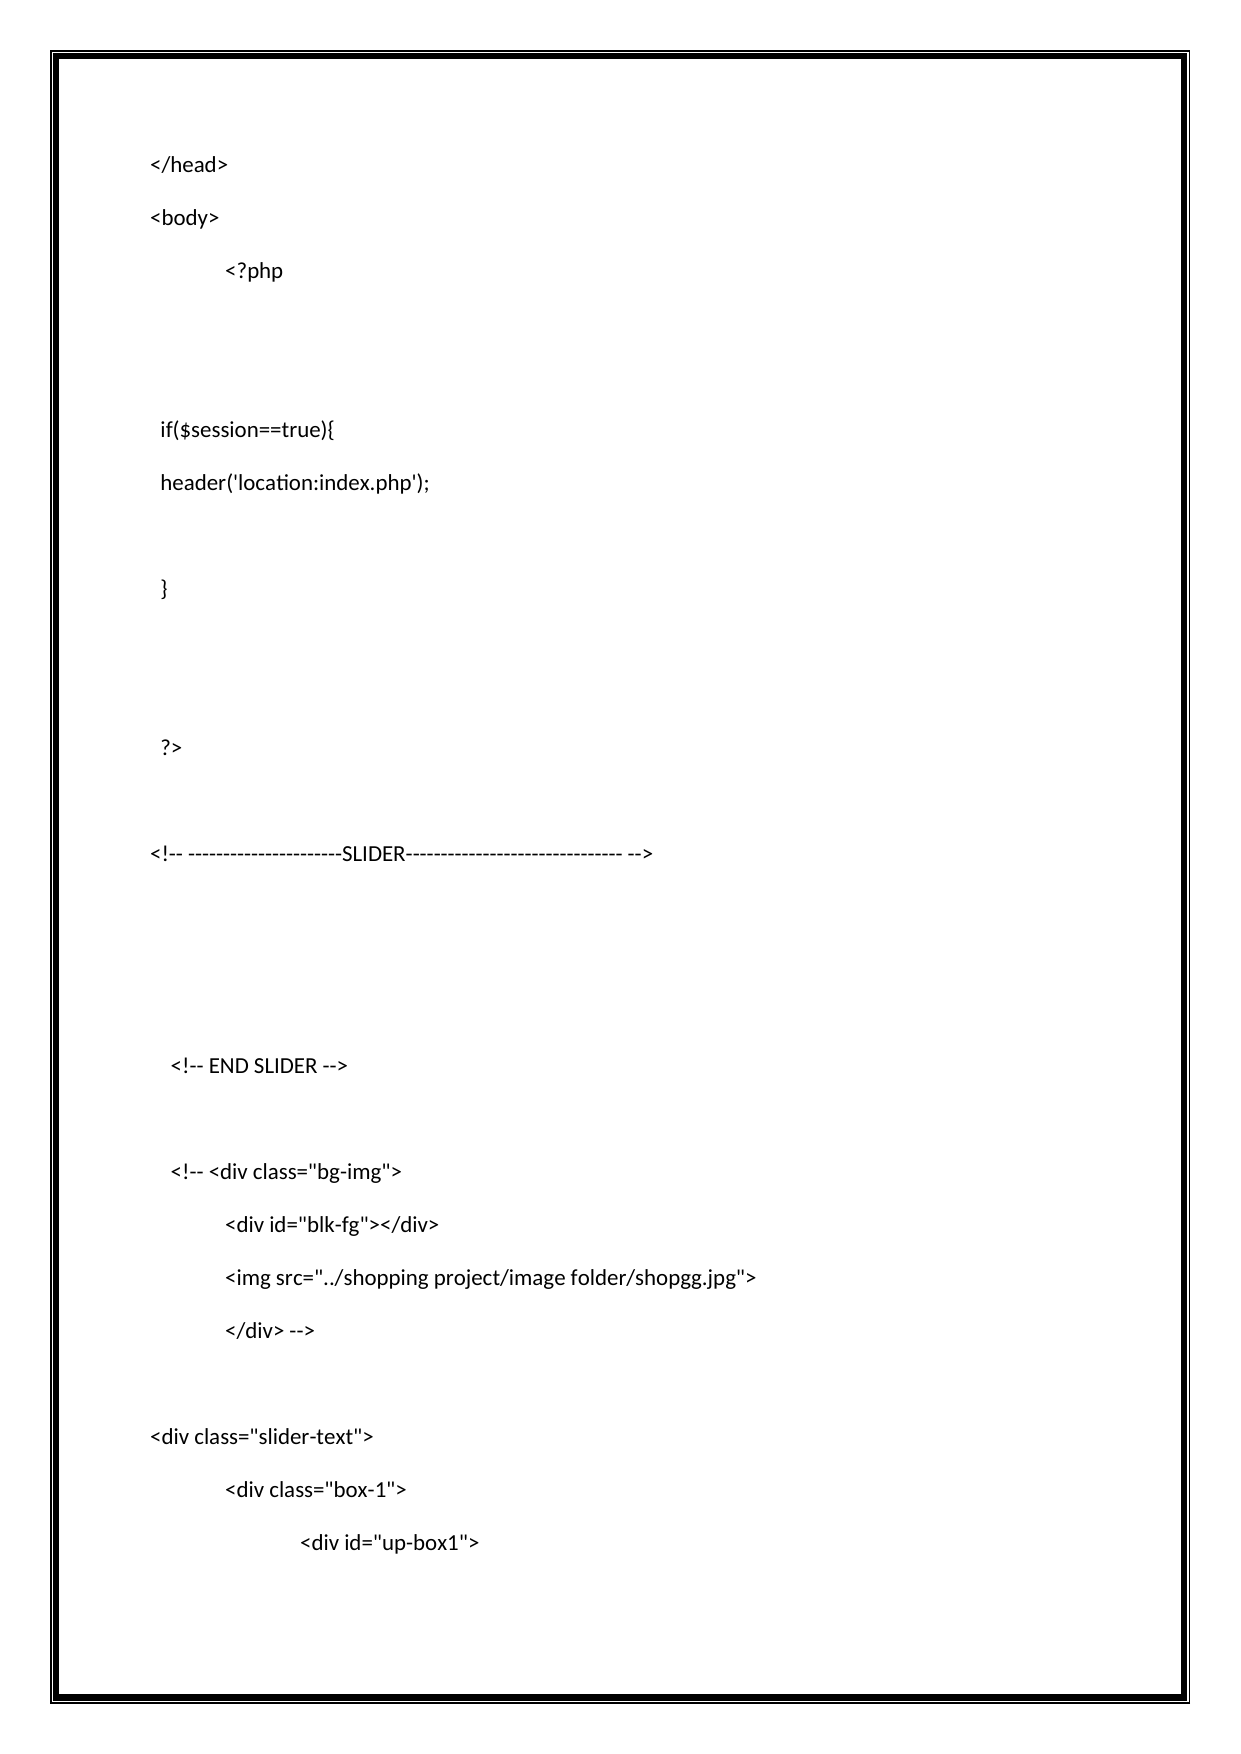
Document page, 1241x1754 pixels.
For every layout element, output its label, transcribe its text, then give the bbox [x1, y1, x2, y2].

text <img src="../shopping project/image folder/shopgg.jpg"> [150, 1263, 1090, 1291]
text <!-- ----------------------SLIDER------------------------------- --> [150, 839, 1090, 867]
text <!-- <div class="bg-img"> [150, 1157, 1090, 1185]
text </div> --> [150, 1316, 1090, 1344]
text <div id="blk-fg"></div> [150, 1210, 1090, 1238]
text <div id="up-box1"> [150, 1528, 1090, 1557]
text <div class="box-1"> [150, 1476, 1090, 1503]
text </head> [150, 150, 1090, 178]
text <!-- END SLIDER --> [150, 1051, 1090, 1079]
text header('location:index.php'); [150, 468, 1090, 496]
text if($session==true){ [150, 415, 1090, 443]
text <body> [150, 203, 1090, 231]
text <div class="slider-text"> [150, 1422, 1090, 1451]
text <?php [150, 256, 1090, 284]
text } [150, 574, 1090, 602]
text ?> [150, 733, 1090, 761]
